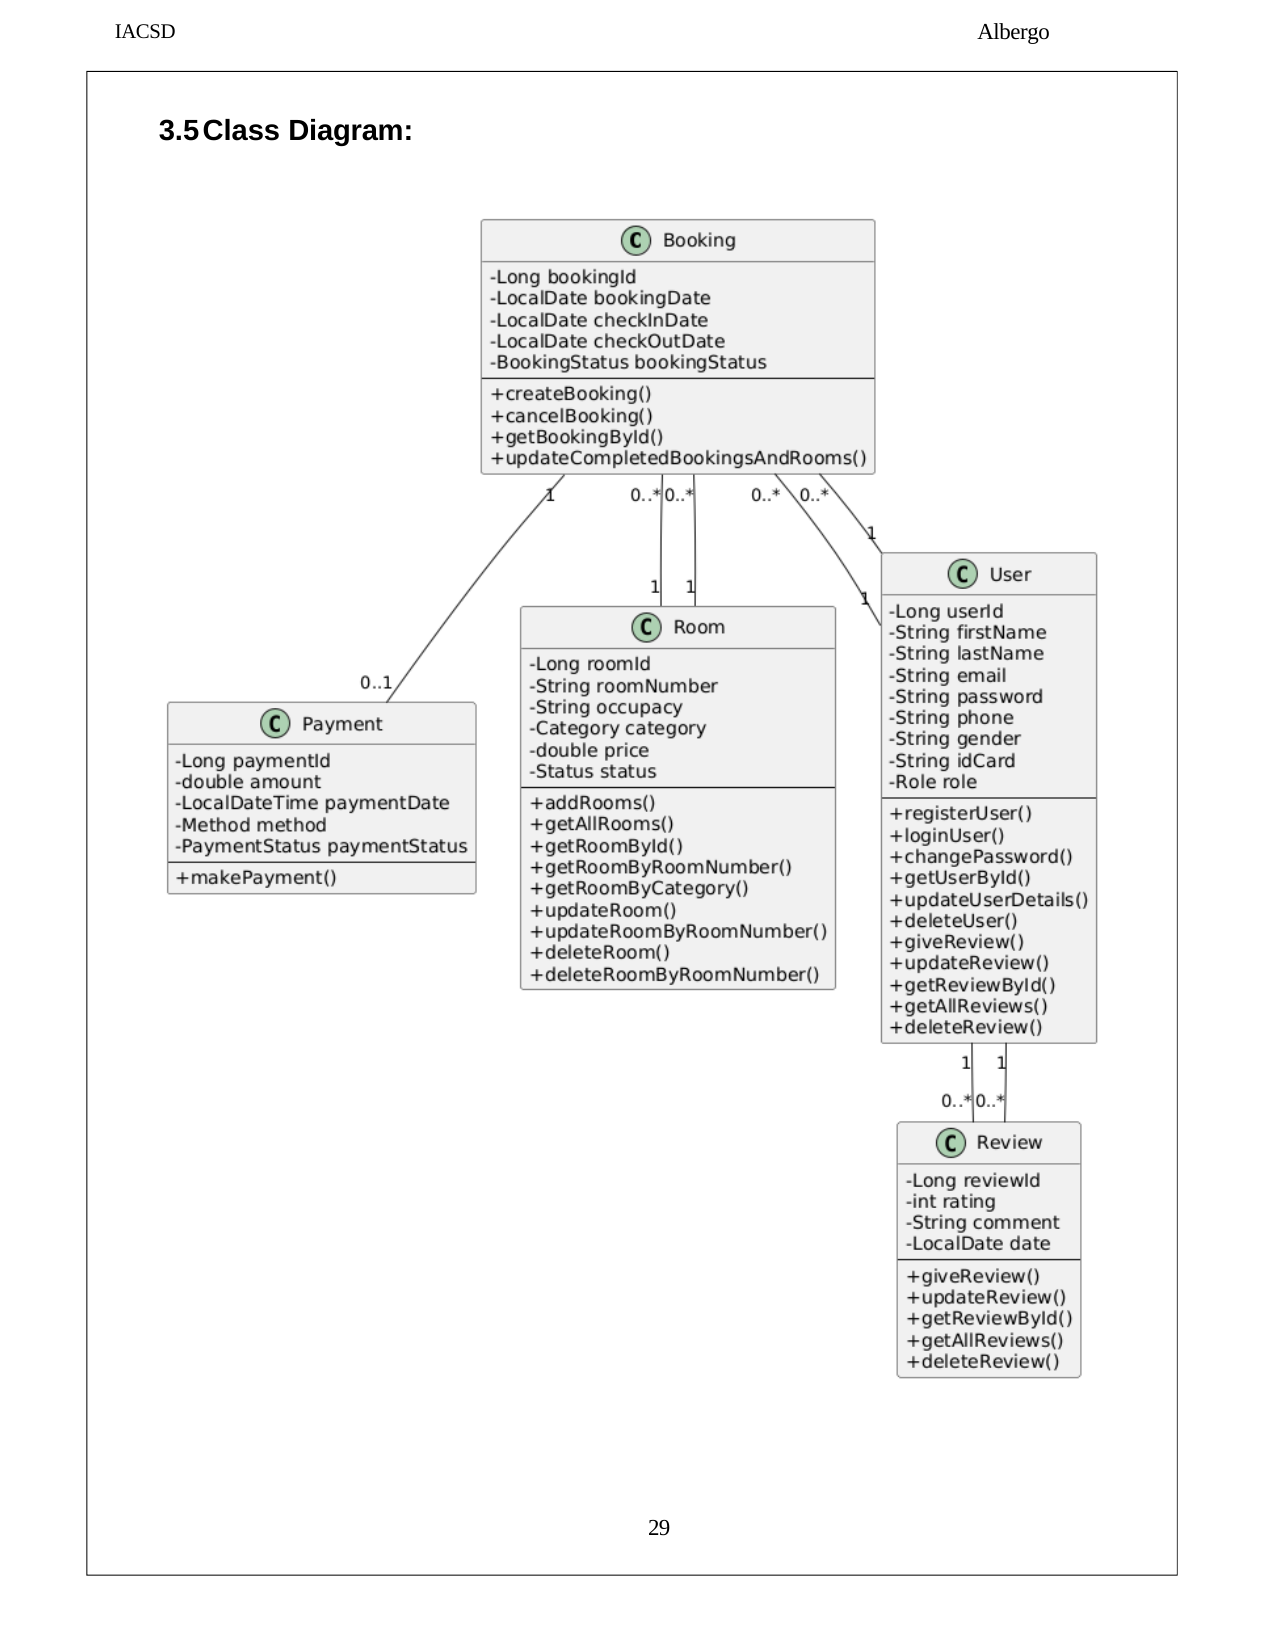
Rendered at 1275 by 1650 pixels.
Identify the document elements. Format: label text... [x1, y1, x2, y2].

picture [158, 210, 1104, 1385]
list Class Diagram: [158, 113, 1162, 147]
